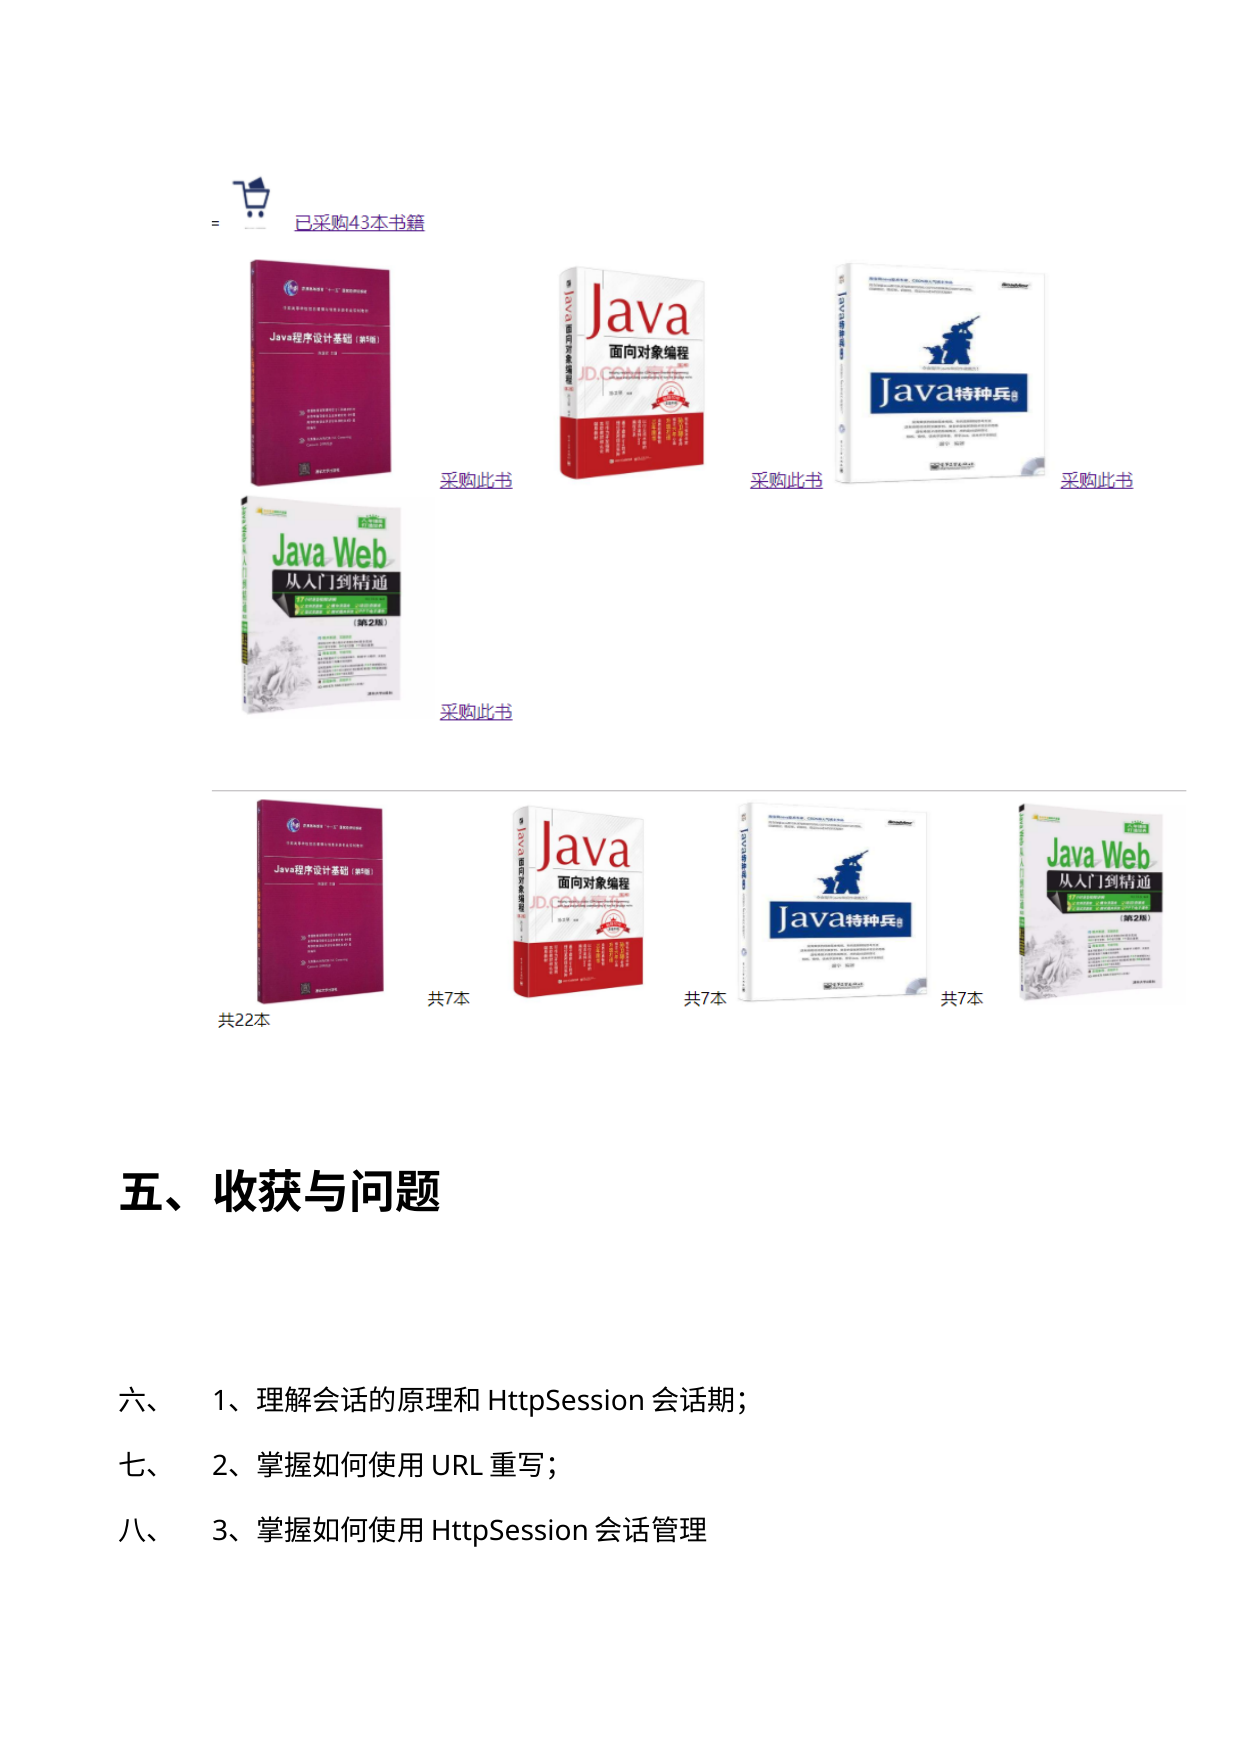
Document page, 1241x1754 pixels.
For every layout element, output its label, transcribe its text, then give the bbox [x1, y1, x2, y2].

list 1、理解会话的原理和HttpSession会话期； [118, 1365, 1093, 1430]
list 3、掌握如何使用HttpSession会话管理 [118, 1495, 1093, 1560]
picture [211, 779, 1187, 1073]
picture [211, 162, 1187, 767]
list 2、掌握如何使用URL重写； [118, 1430, 1093, 1495]
subtitle 收获与问题 [118, 1140, 1093, 1237]
